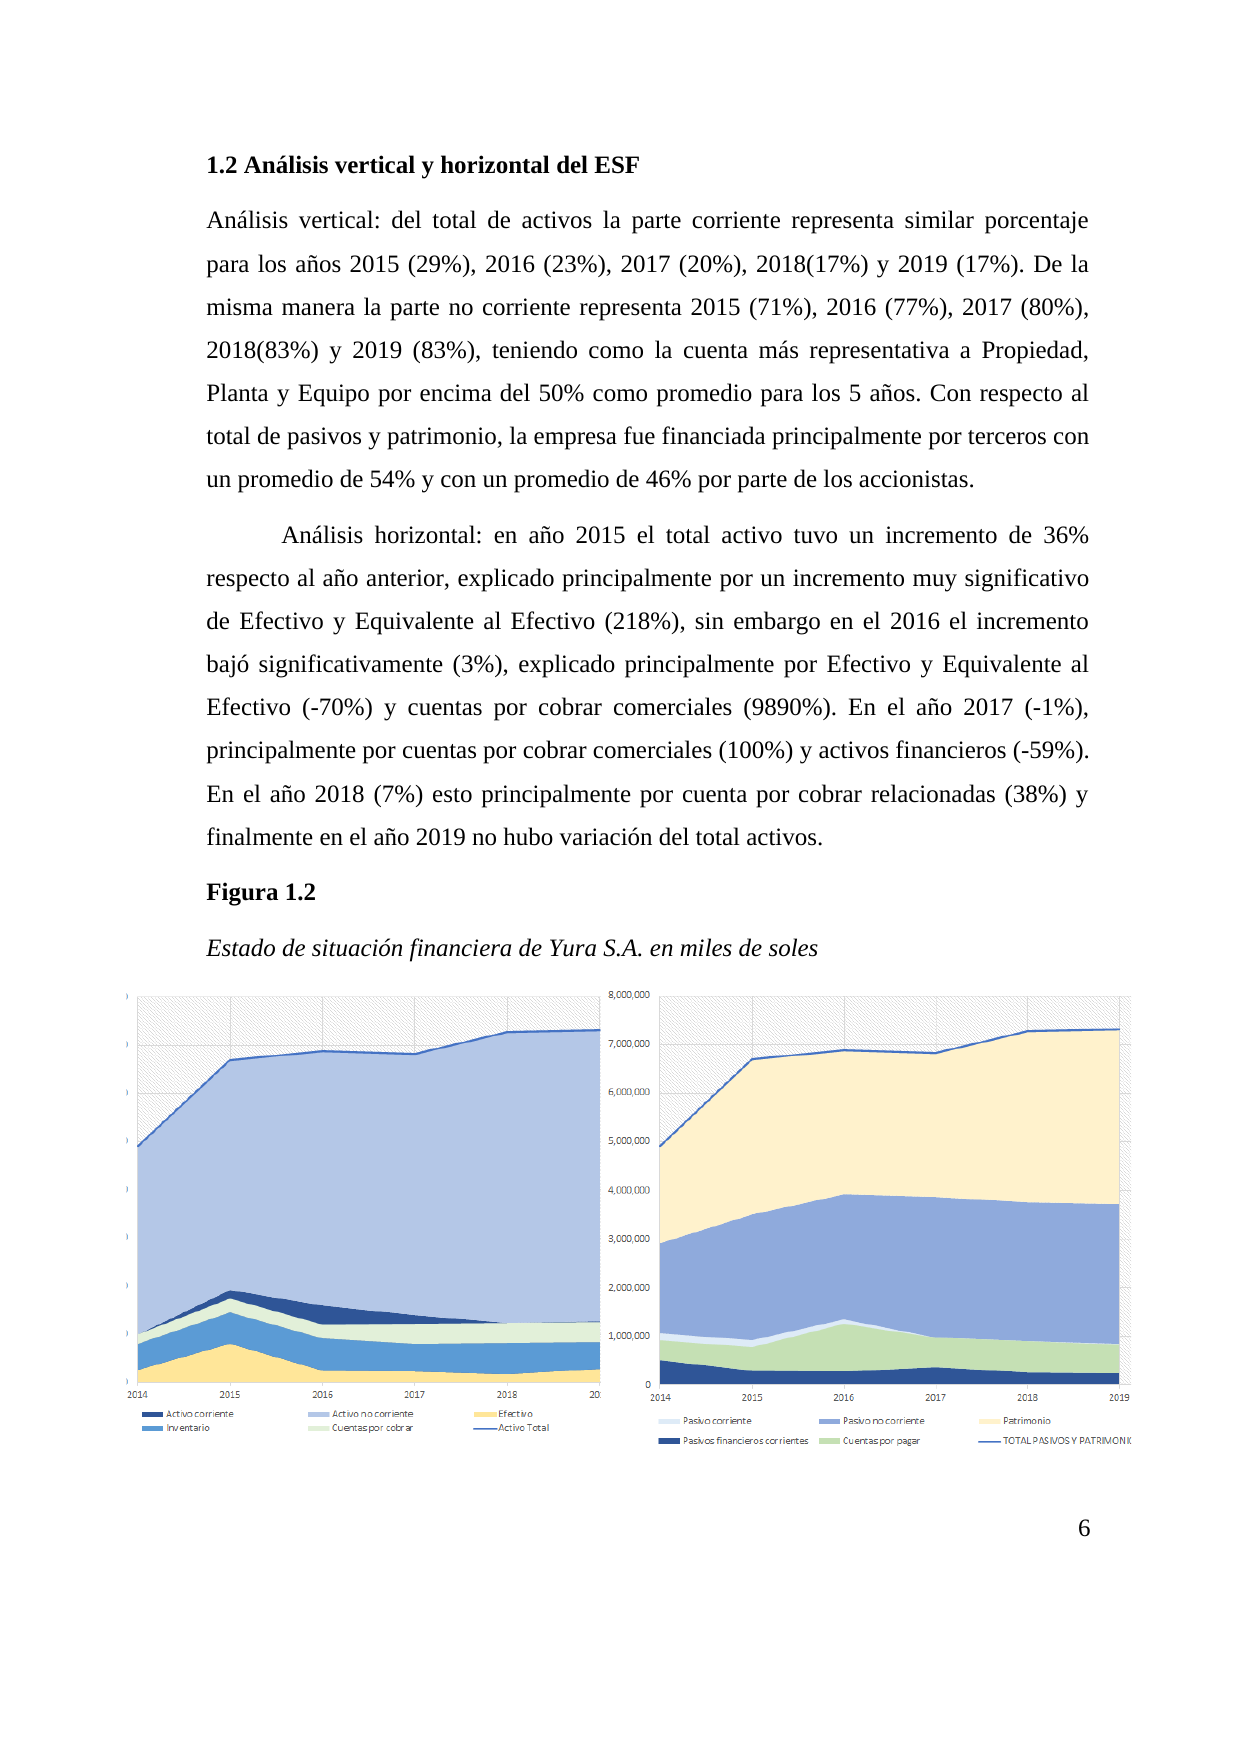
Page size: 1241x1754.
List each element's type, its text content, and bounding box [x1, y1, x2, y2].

picture [126, 983, 1132, 1456]
text Análisis vertical: del total de activos la parte corriente representa similar porcentaje para los años 2015 (29%), 2016 (23%), 2017 (20%), 2018(17%) y 2019 (17%). De la misma manera la parte no corriente representa 2015 (71%), 2016 (77%), 2017 (80%), 2018(83%) y 2019 (83%), teniendo como la cuenta más representativa a Propiedad, Planta y Equipo por encima del 50% como promedio para los 5 años. Con respecto al total de pasivos y patrimonio, la empresa fue financiada principalmente por terceros con un promedio de 54% y con un promedio de 46% por parte de los accionistas. [206, 206, 1090, 493]
text Análisis horizontal: en año 2015 el total activo tuvo un incremento de 36% respecto al año anterior, explicado principalmente por un incremento muy significativo de Efectivo y Equivalente al Efectivo (218%), sin embargo en el 2016 el incremento bajó significativamente (3%), explicado principalmente por Efectivo y Equivalente al Efectivo (-70%) y cuentas por cobrar comerciales (9890%). En el año 2017 (-1%), principalmente por cuentas por cobrar comerciales (100%) y activos financieros (-59%). En el año 2018 (7%) esto principalmente por cuenta por cobrar relacionadas (38%) y finalmente en el año 2019 no hubo variación del total activos. [206, 520, 1090, 851]
text Estado de situación financiera de Yura S.A. en miles de soles [206, 933, 1090, 962]
text Figura 1.2 [206, 877, 1090, 906]
subtitle 1.2 Análisis vertical y horizontal del ESF [206, 150, 1090, 179]
